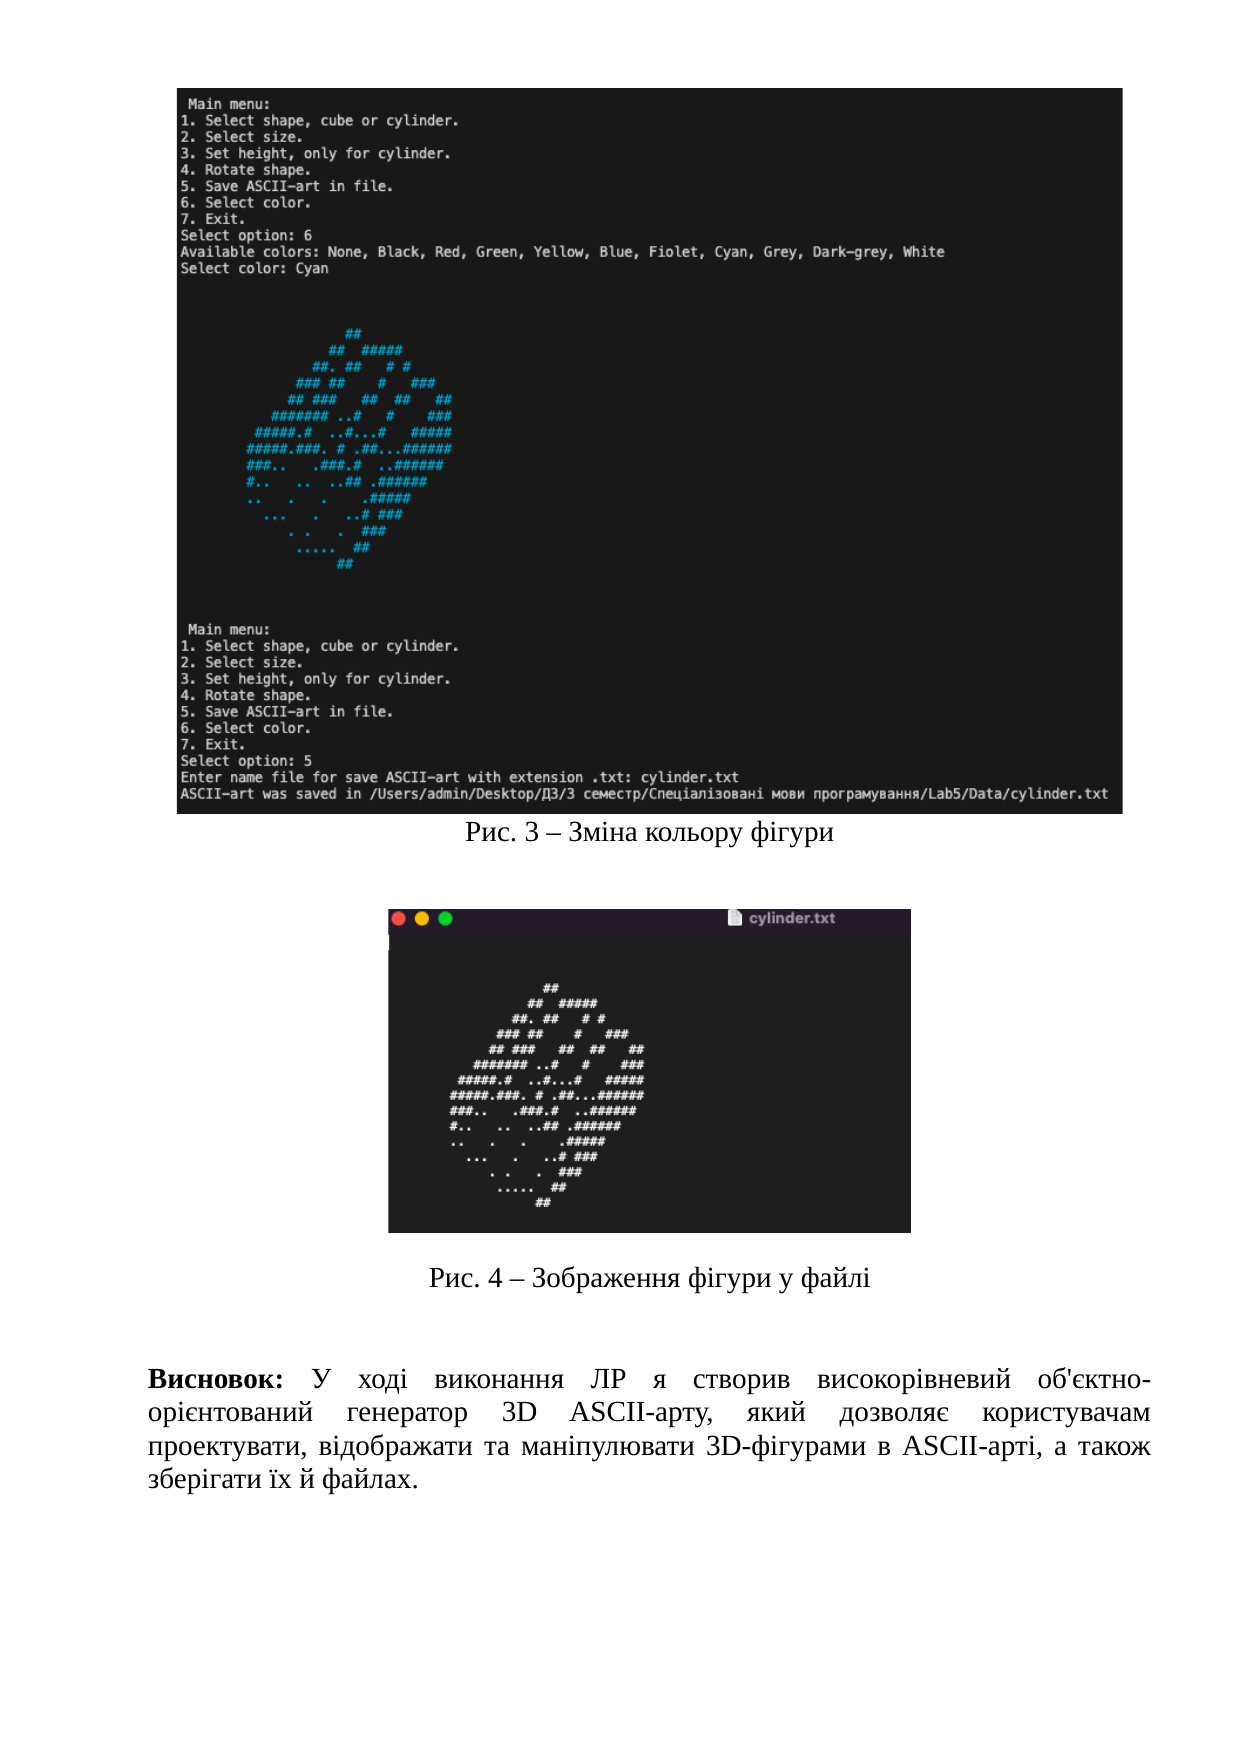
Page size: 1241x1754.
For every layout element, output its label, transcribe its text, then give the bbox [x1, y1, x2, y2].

text Висновок: У ході виконання ЛР я створив високорівневий об'єктно-орієнтований генератор 3D ASCII-арту, який дозволяє користувачам проектувати, відображати та маніпулювати 3D-фігурами в ASCII-арті, а також зберігати їх й файлах. [148, 1361, 1152, 1495]
picture [388, 909, 911, 1233]
text Рис. 4 – Зображення фігури у файлі [148, 1260, 1152, 1294]
picture [176, 88, 1123, 814]
